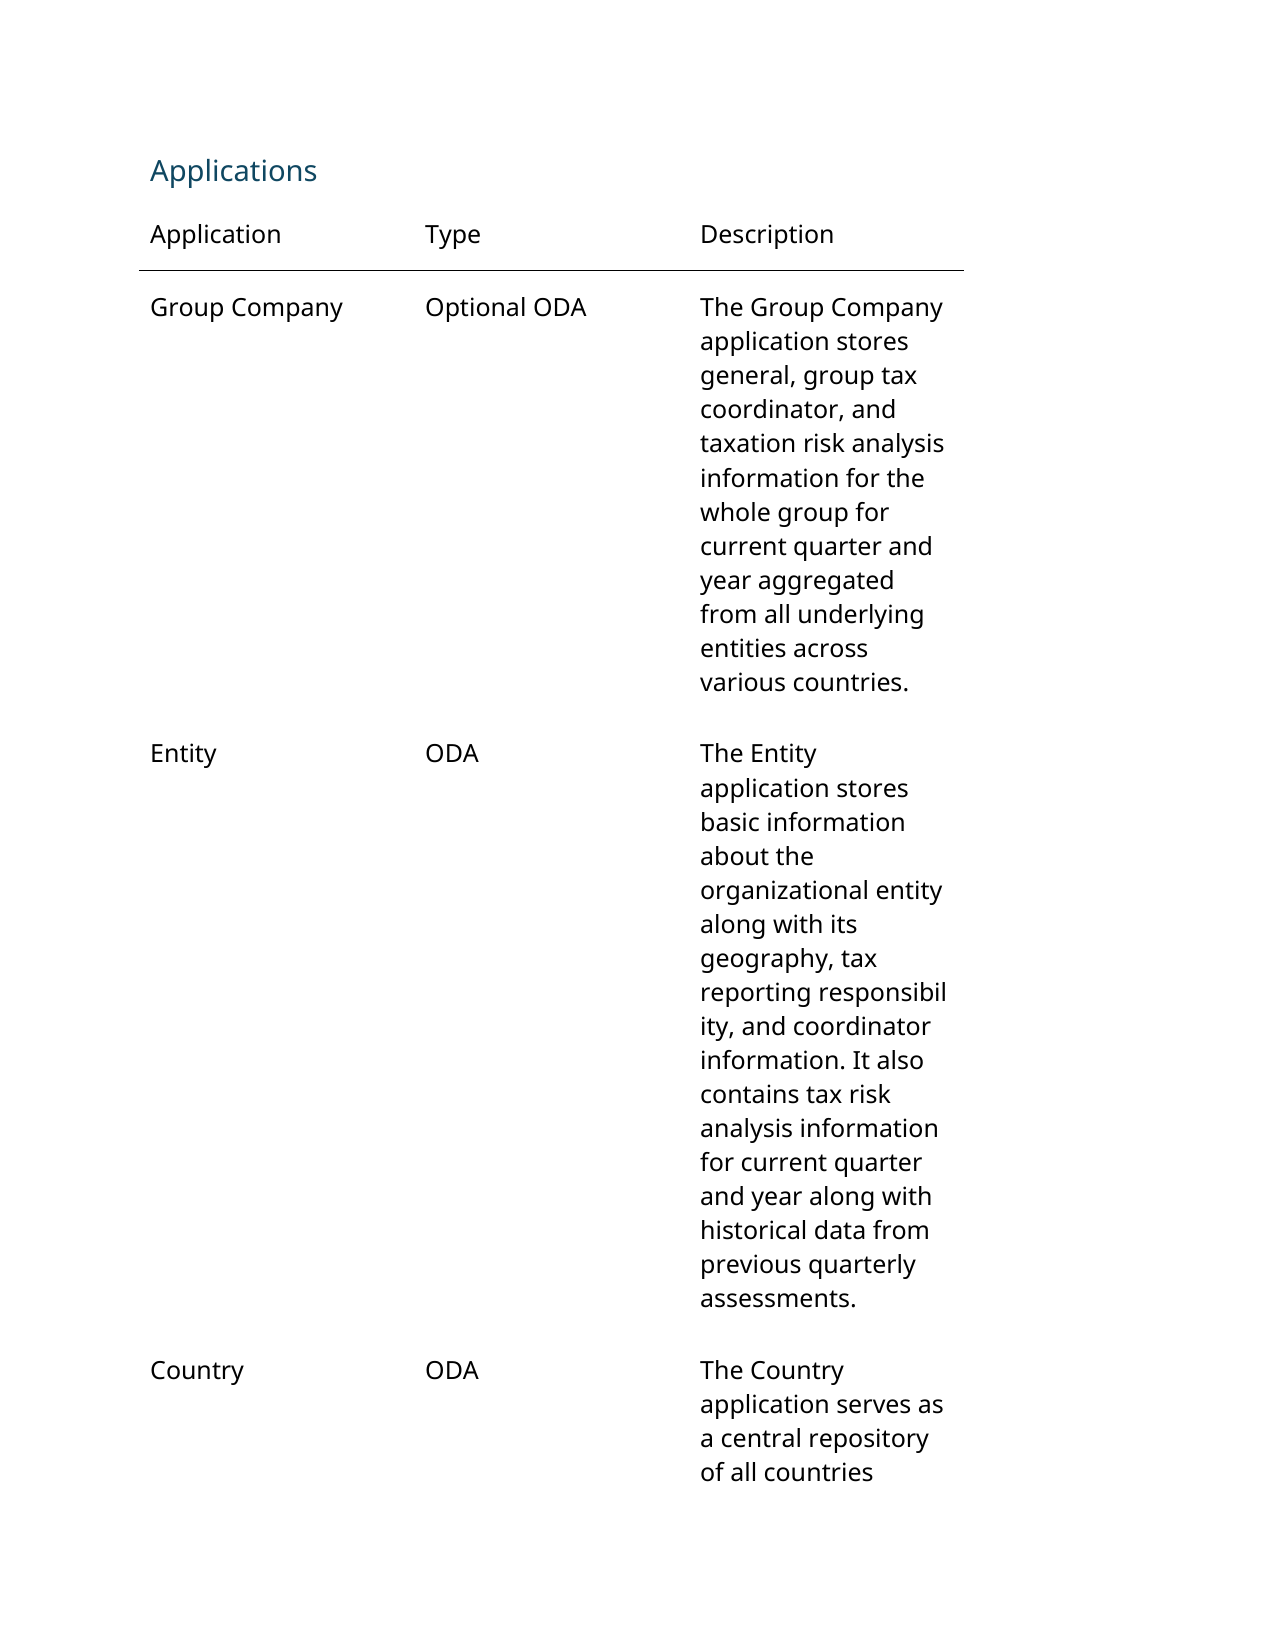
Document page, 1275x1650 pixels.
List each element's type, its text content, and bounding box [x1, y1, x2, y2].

table_cell ODA [414, 718, 689, 1334]
table_cell The Group Company application stores general, group tax coordinator, and taxation risk analysis information for the whole group for current quarter and year aggregated from all underlying entities across various countries. [689, 271, 964, 717]
table_cell Country [139, 1334, 414, 1489]
table_cell Entity [139, 718, 414, 1334]
subtitle Applications [150, 150, 1125, 190]
table_cell The Entity application stores basic information about the organizational entity along with its geography, tax reporting responsibility, and coordinator information. It also contains tax risk analysis information for current quarter and year along with historical data from previous quarterly assessments. [689, 718, 964, 1334]
table_header Application [139, 198, 414, 269]
table_cell Optional ODA [414, 271, 689, 717]
table_cell ODA [414, 1334, 689, 1489]
table_cell Group Company [139, 271, 414, 717]
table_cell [689, 1334, 964, 1489]
table_header Description [689, 198, 964, 269]
table_header Type [414, 198, 689, 269]
